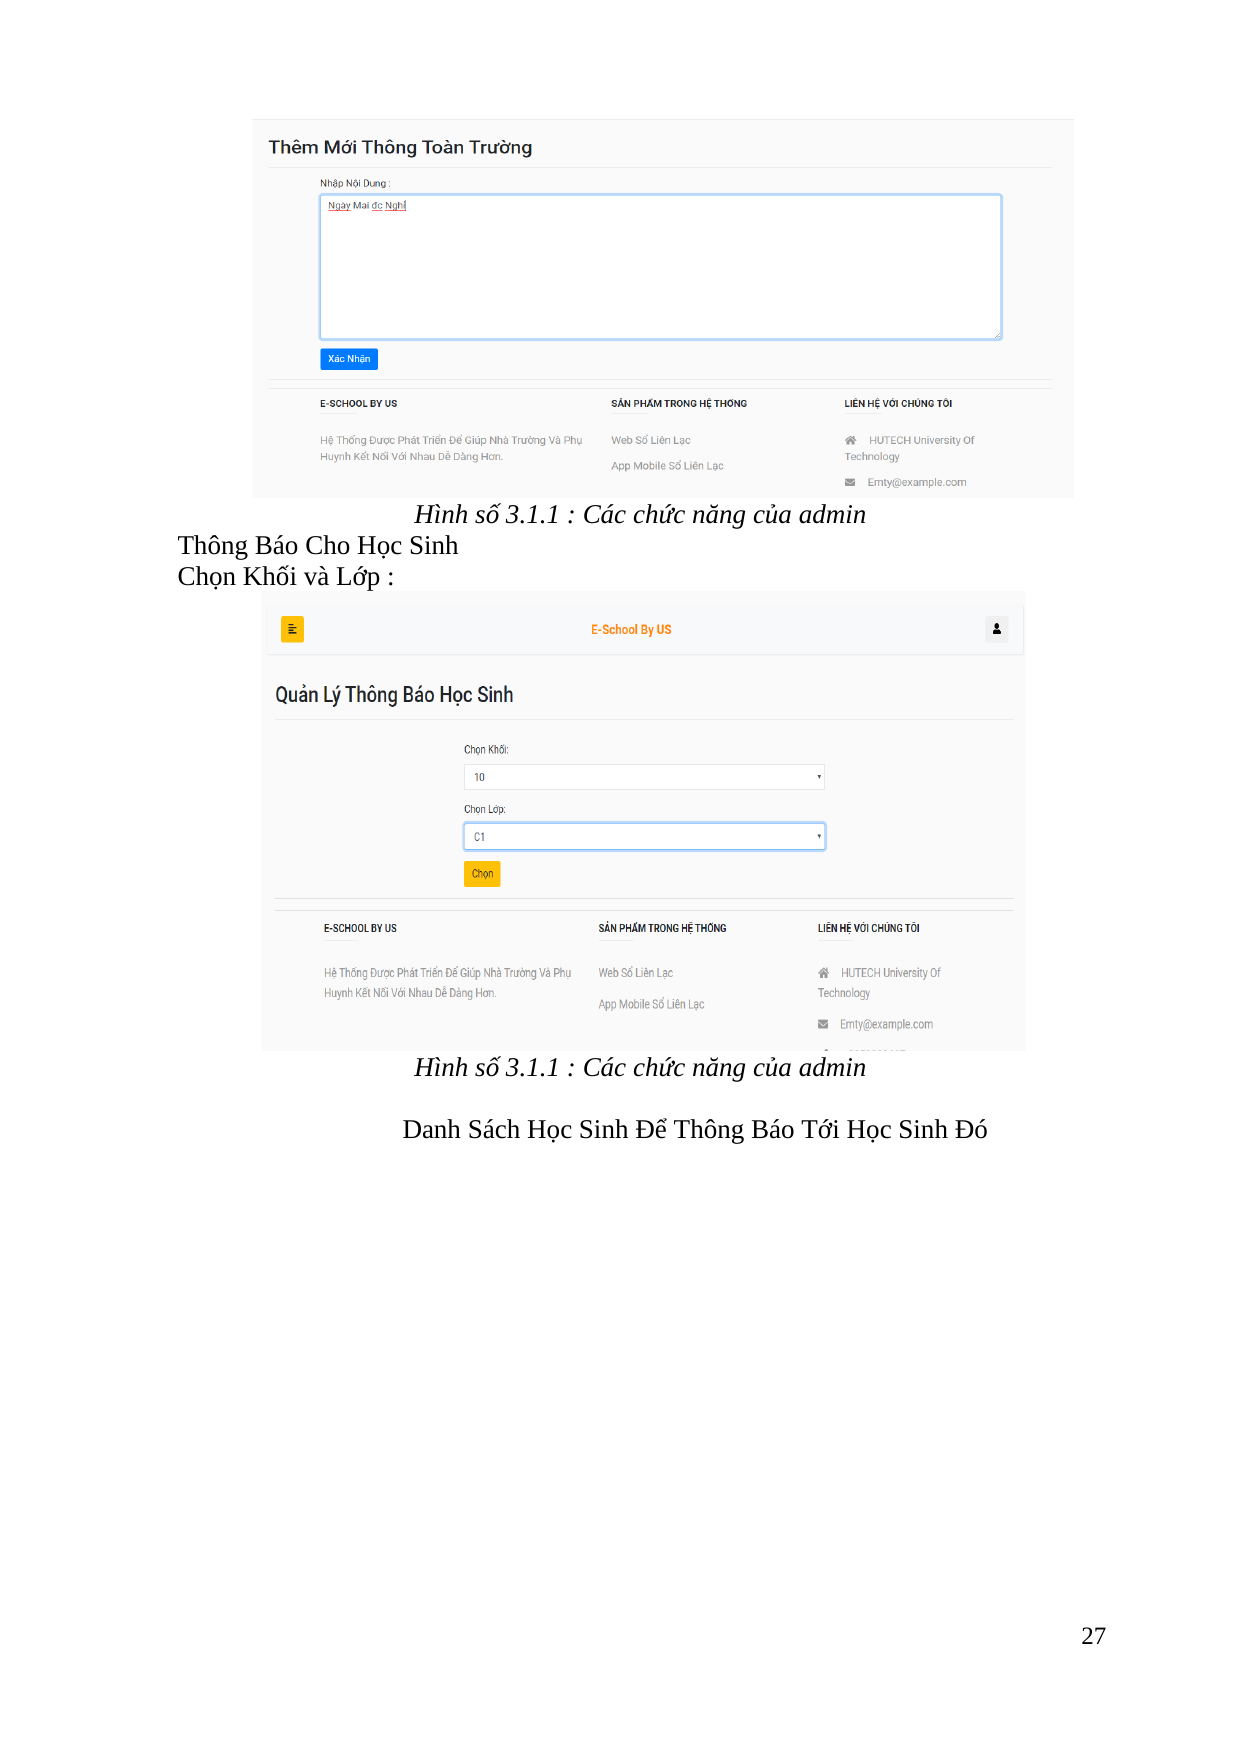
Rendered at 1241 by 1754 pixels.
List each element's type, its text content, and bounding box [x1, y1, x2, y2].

picture [252, 118, 1074, 498]
text Hình số 3.1.1 : Các chức năng của admin [177, 498, 1106, 529]
text Thông Báo Cho Học Sinh [177, 529, 1068, 560]
text Chọn Khối và Lớp : [177, 560, 1068, 591]
text Danh Sách Học Sinh Để Thông Báo Tới Học Sinh Đó [262, 1113, 1068, 1144]
text Hình số 3.1.1 : Các chức năng của admin [177, 1051, 1106, 1082]
picture [261, 591, 1026, 1051]
